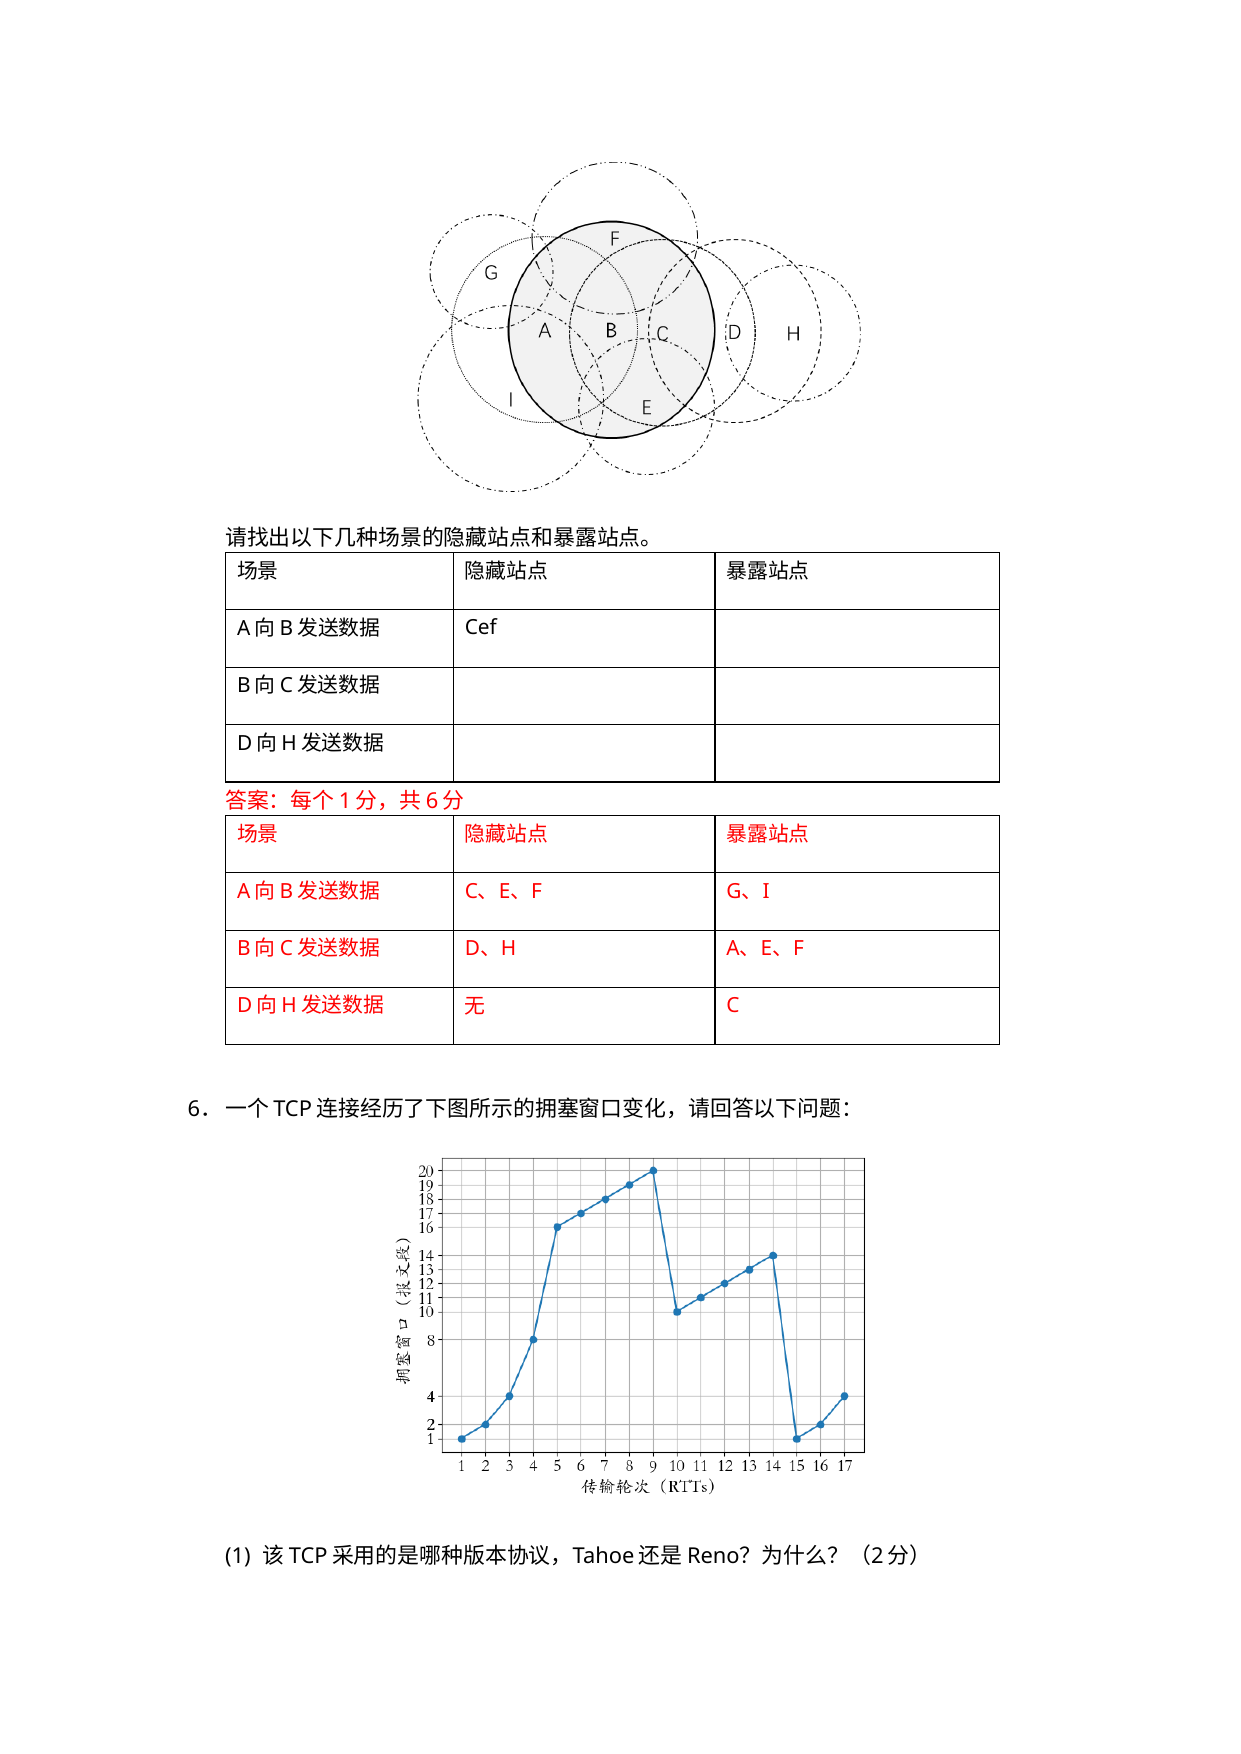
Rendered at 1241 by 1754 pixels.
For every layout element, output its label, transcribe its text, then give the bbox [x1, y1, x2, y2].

table_cell G、I [716, 873, 999, 929]
list 该TCP采用的是哪种版本协议，Tahoe还是Reno？为什么？（2分） [225, 1538, 1031, 1570]
table_cell D、H [454, 931, 714, 987]
table_header 场景 [226, 816, 453, 872]
list 一个TCP连接经历了下图所示的拥塞窗口变化，请回答以下问题： [187, 1090, 1031, 1123]
table_cell D向H发送数据 [226, 988, 453, 1044]
list 请找出以下几种场景的隐藏站点和暴露站点。 [225, 519, 1053, 552]
table_cell [454, 725, 714, 781]
table_header 场景 [226, 553, 453, 609]
table_cell [716, 610, 999, 667]
list 答案：每个1分，共6分 [225, 782, 1053, 815]
table_cell A、E、F [716, 931, 999, 987]
table_header 暴露站点 [716, 816, 999, 872]
picture [417, 162, 861, 492]
table_cell B向C发送数据 [226, 668, 453, 724]
table_cell [716, 668, 999, 724]
table_cell [716, 725, 999, 781]
table_cell A向B发送数据 [226, 610, 453, 667]
table_cell [454, 668, 714, 724]
table_cell B向C发送数据 [226, 931, 453, 987]
table_header 隐藏站点 [454, 553, 714, 609]
table_cell D向H发送数据 [226, 725, 453, 781]
table_cell 无 [454, 988, 714, 1044]
table_cell Cef [454, 610, 714, 667]
table_cell A向B发送数据 [226, 873, 453, 929]
table_cell C [716, 988, 999, 1044]
table_header 隐藏站点 [454, 816, 714, 872]
table_header 暴露站点 [716, 553, 999, 609]
picture [377, 1135, 885, 1516]
table_cell C、E、F [454, 873, 714, 929]
